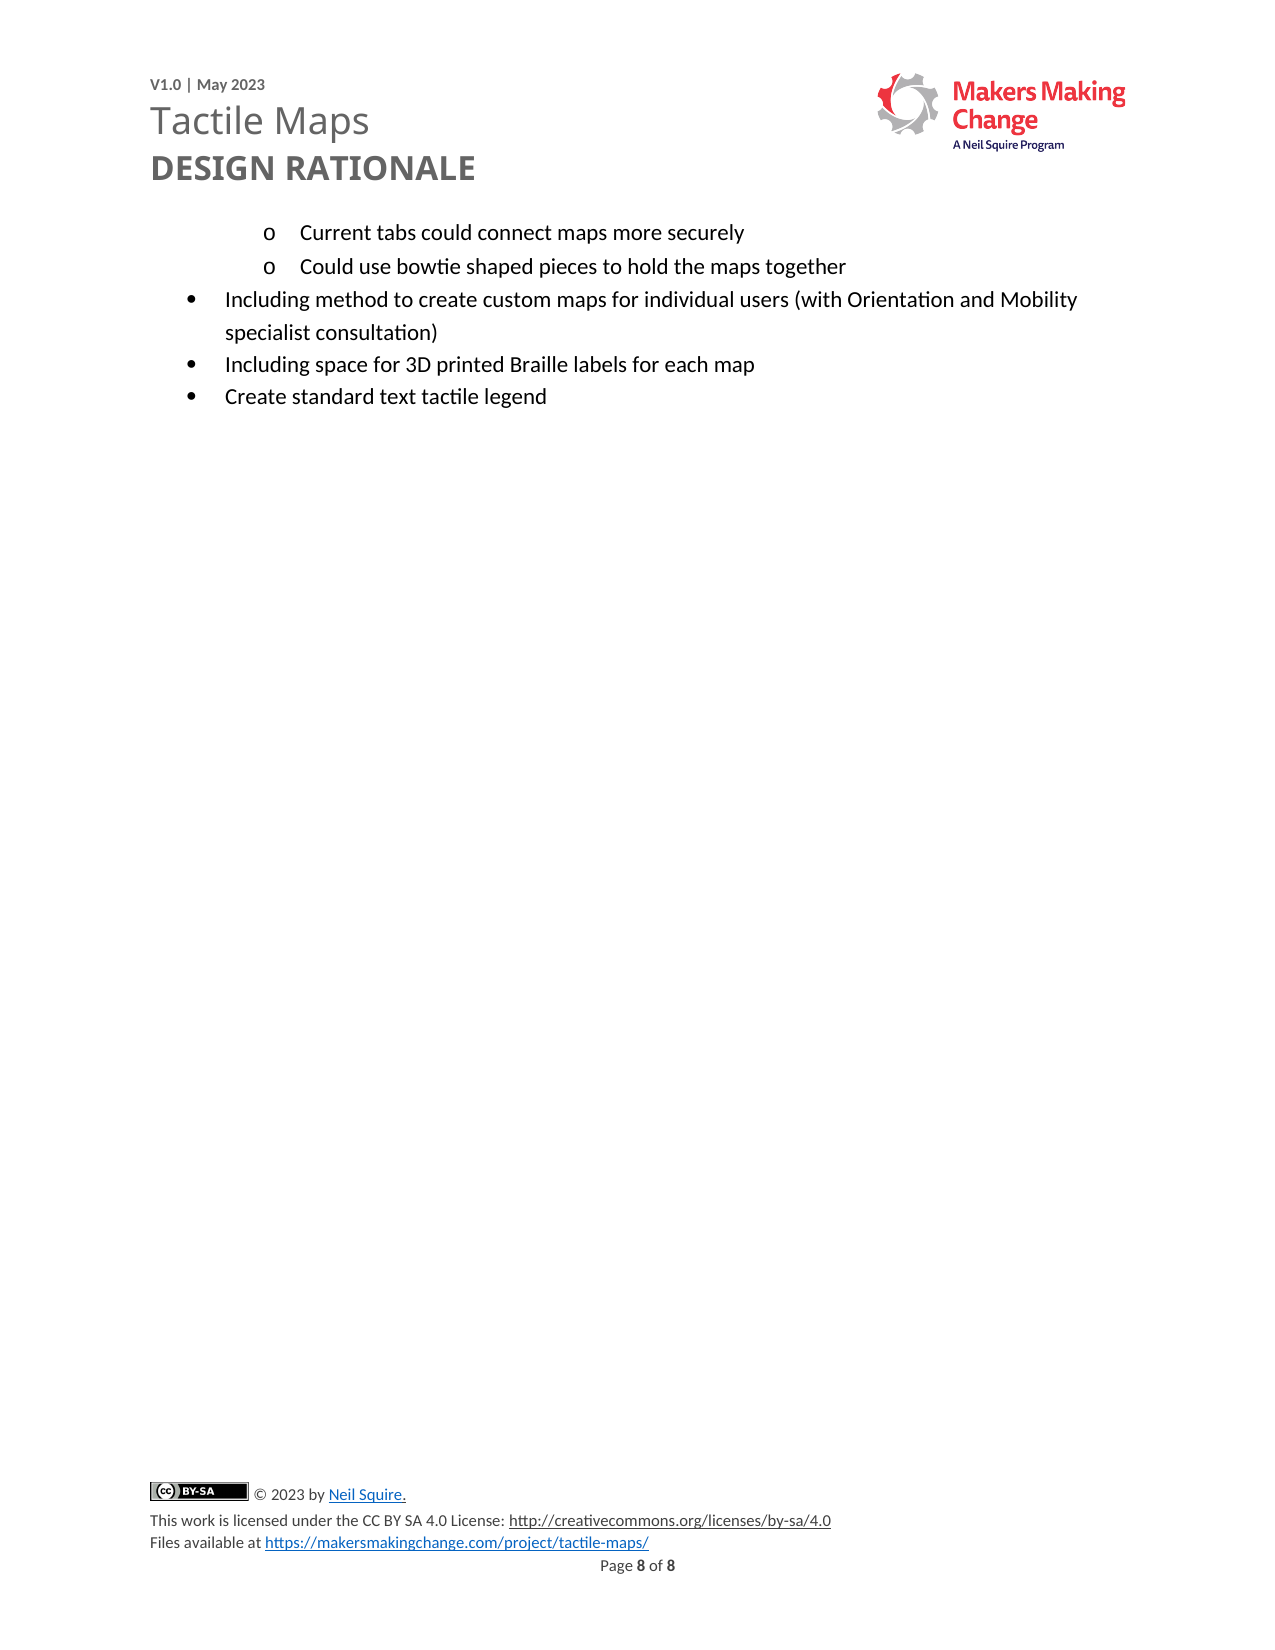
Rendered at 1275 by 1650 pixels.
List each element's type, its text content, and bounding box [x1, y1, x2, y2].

list Current tabs could connect maps more securely [262, 218, 1125, 248]
list Could use bowtie shaped pieces to hold the maps together [262, 252, 1125, 281]
list Including space for 3D printed Braille labels for each map [187, 350, 1125, 378]
list Create standard text tactile legend [187, 382, 1125, 410]
picture [877, 73, 1125, 152]
picture [150, 1482, 249, 1501]
list Including method to create custom maps for individual users (with Orientation and Mobility specialist consultation) [187, 286, 1125, 346]
